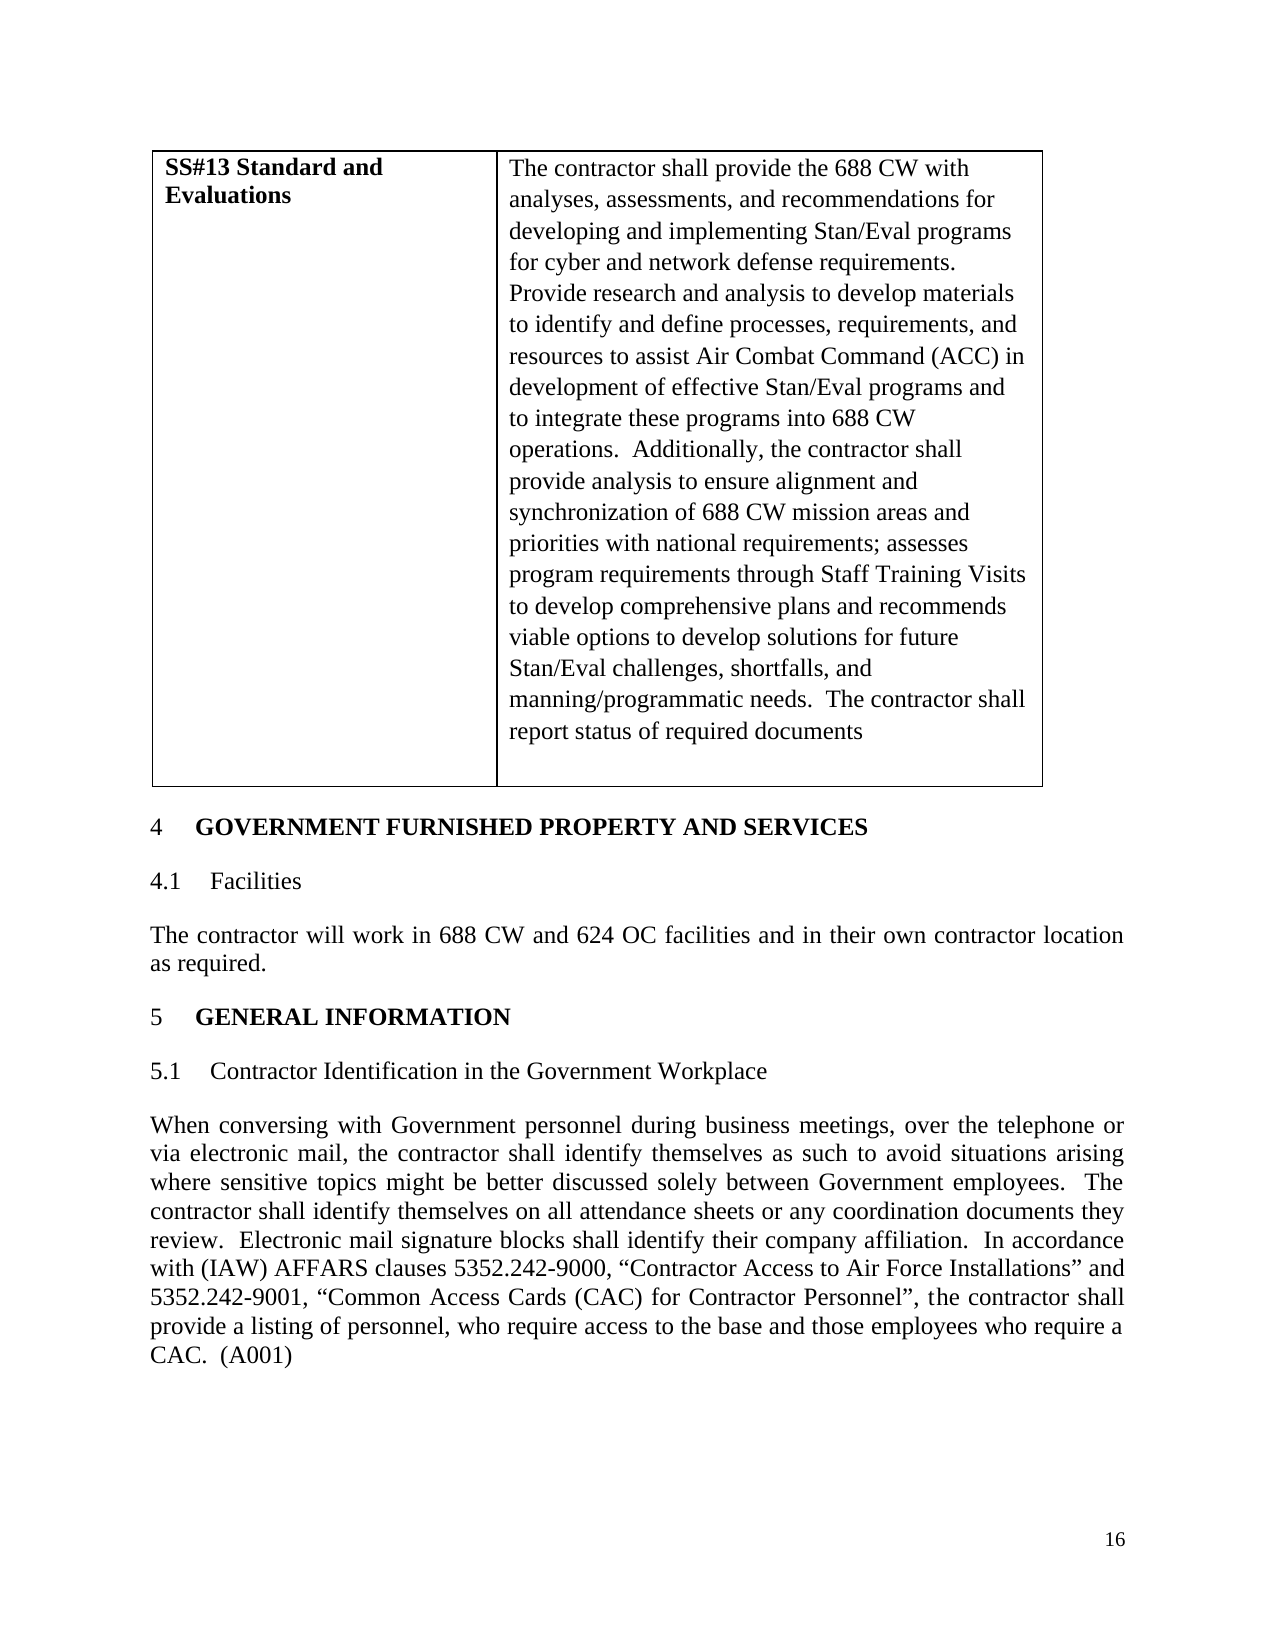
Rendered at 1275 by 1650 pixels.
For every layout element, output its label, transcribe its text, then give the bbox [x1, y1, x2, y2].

table_cell SS#13 Standard and Evaluations [153, 152, 496, 786]
text The contractor will work in 688 CW and 624 OC facilities and in their own contractor location as required. [150, 920, 1125, 977]
subtitle GENERAL INFORMATION [150, 1002, 1125, 1031]
text When conversing with Government personnel during business meetings, over the telephone or via electronic mail, the contractor shall identify themselves as such to avoid situations arising where sensitive topics might be better discussed solely between Government employees. The contractor shall identify themselves on all attendance sheets or any coordination documents they review. Electronic mail signature blocks shall identify their company affiliation. In accordance with (IAW) AFFARS clauses 5352.242-9000, “Contractor Access to Air Force Installations” and 5352.242-9001, “Common Access Cards (CAC) for Contractor Personnel”, the contractor shall provide a listing of personnel, who require access to the base and those employees who require a CAC. (A001) [150, 1110, 1125, 1368]
table_cell The contractor shall provide the 688 CW with analyses, assessments, and recommendations for developing and implementing Stan/Eval programs for cyber and network defense requirements. Provide research and analysis to develop materials to identify and define processes, requirements, and resources to assist Air Combat Command (ACC) in development of effective Stan/Eval programs and to integrate these programs into 688 CW operations. Additionally, the contractor shall provide analysis to ensure alignment and synchronization of 688 CW mission areas and priorities with national requirements; assesses program requirements through Staff Training Visits to develop comprehensive plans and recommends viable options to develop solutions for future Stan/Eval challenges, shortfalls, and manning/programmatic needs. The contractor shall report status of required documents [498, 152, 1042, 786]
subtitle Contractor Identification in the Government Workplace [150, 1056, 1125, 1085]
subtitle Facilities [150, 866, 1125, 895]
subtitle GOVERNMENT FURNISHED PROPERTY AND SERVICES [150, 812, 1125, 841]
